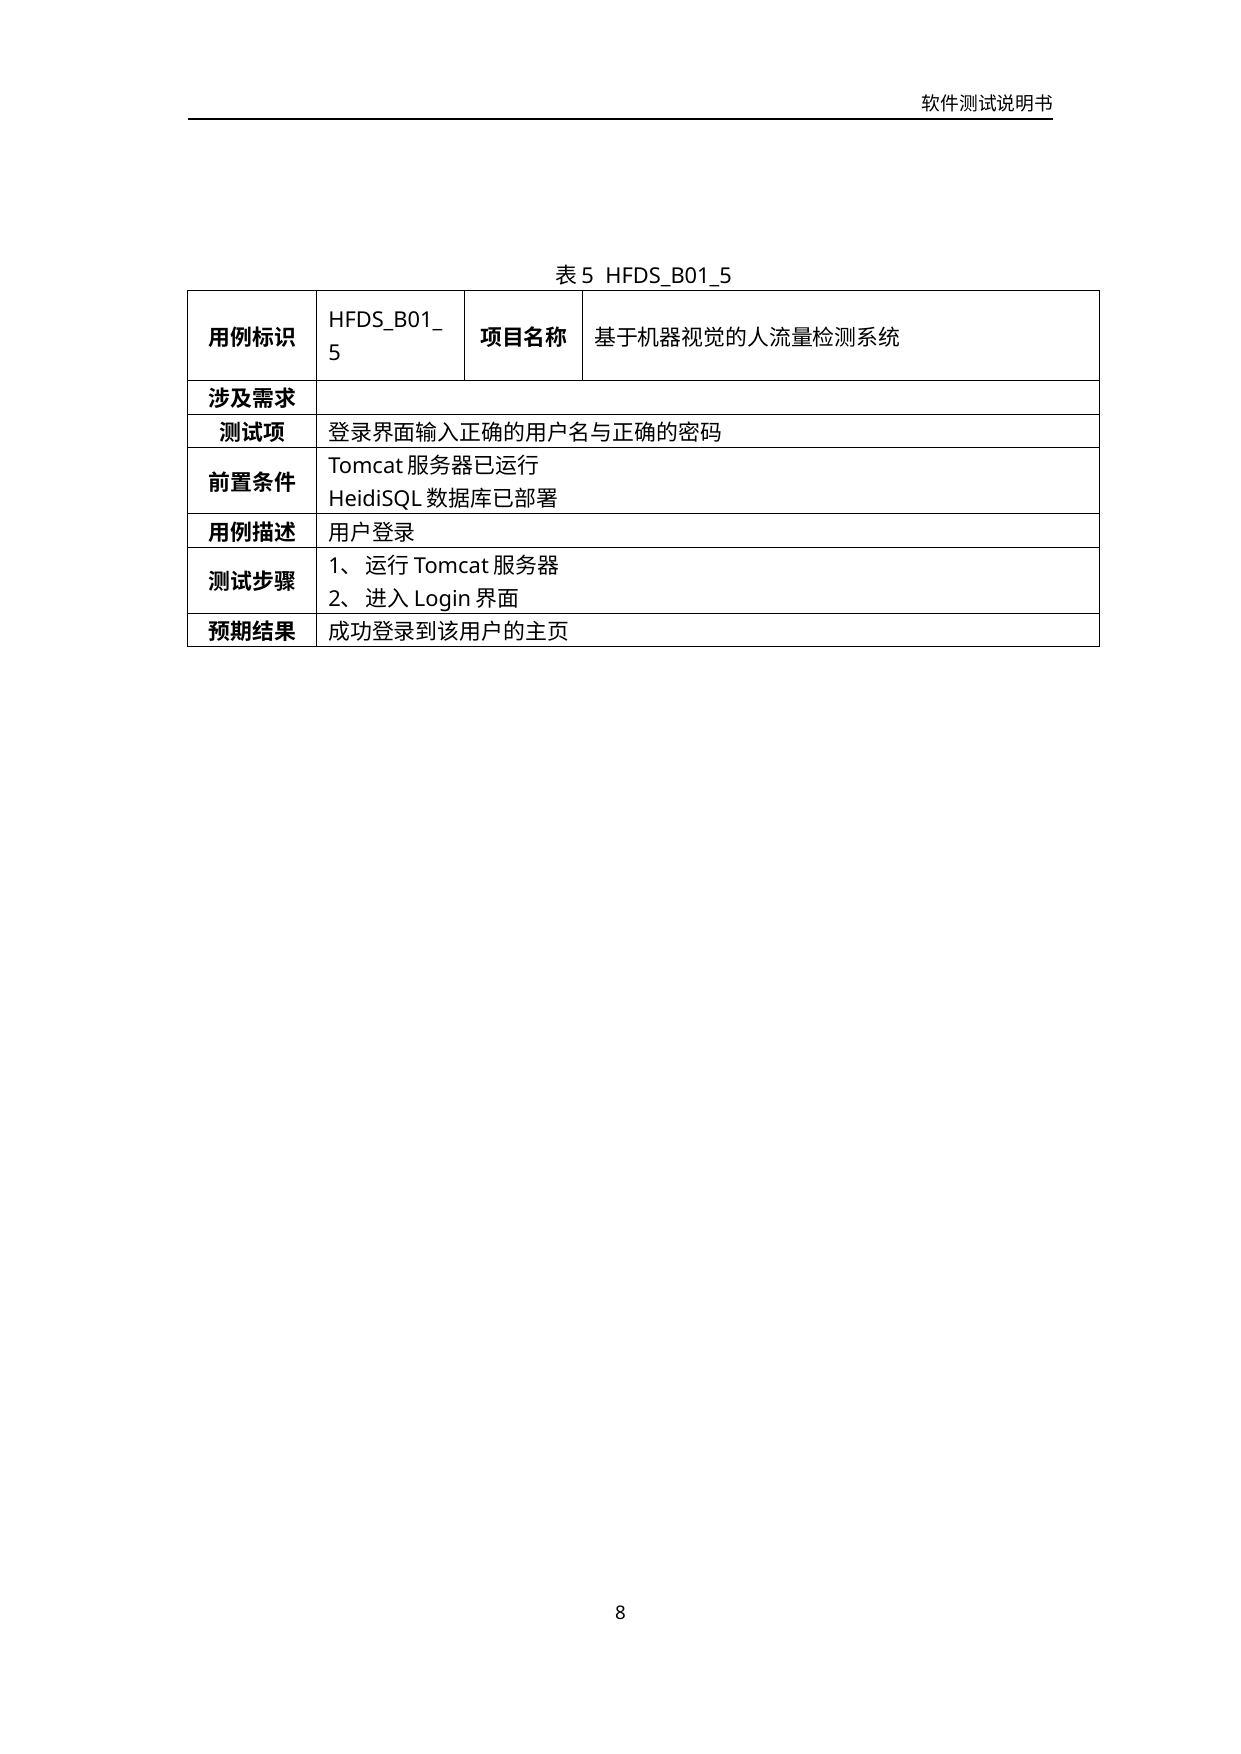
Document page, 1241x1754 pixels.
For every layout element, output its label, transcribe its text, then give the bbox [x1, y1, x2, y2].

table_cell 前置条件 [188, 448, 316, 513]
table_cell 用户登录 [317, 514, 1099, 547]
table_cell 测试项 [188, 415, 316, 447]
table_cell 项目名称 [465, 291, 582, 380]
table_cell Tomcat服务器已运行 HeidiSQL数据库已部署 [317, 448, 1099, 513]
table_cell 测试步骤 [188, 548, 316, 613]
table_cell 基于机器视觉的人流量检测系统 [583, 291, 1099, 380]
table_cell 登录界面输入正确的用户名与正确的密码 [317, 415, 1099, 447]
table_cell 用例描述 [188, 514, 316, 547]
table_cell 成功登录到该用户的主页 [317, 614, 1099, 646]
table_cell 运行Tomcat服务器 进入Login界面 [317, 548, 1099, 613]
table_cell HFDS_B01_5 [317, 291, 464, 380]
table_header 表5 HFDS_B01_5 [188, 160, 1099, 290]
table_cell [317, 381, 1099, 413]
table_cell 用例标识 [188, 291, 316, 380]
table_cell 涉及需求 [188, 381, 316, 413]
table_cell 预期结果 [188, 614, 316, 646]
